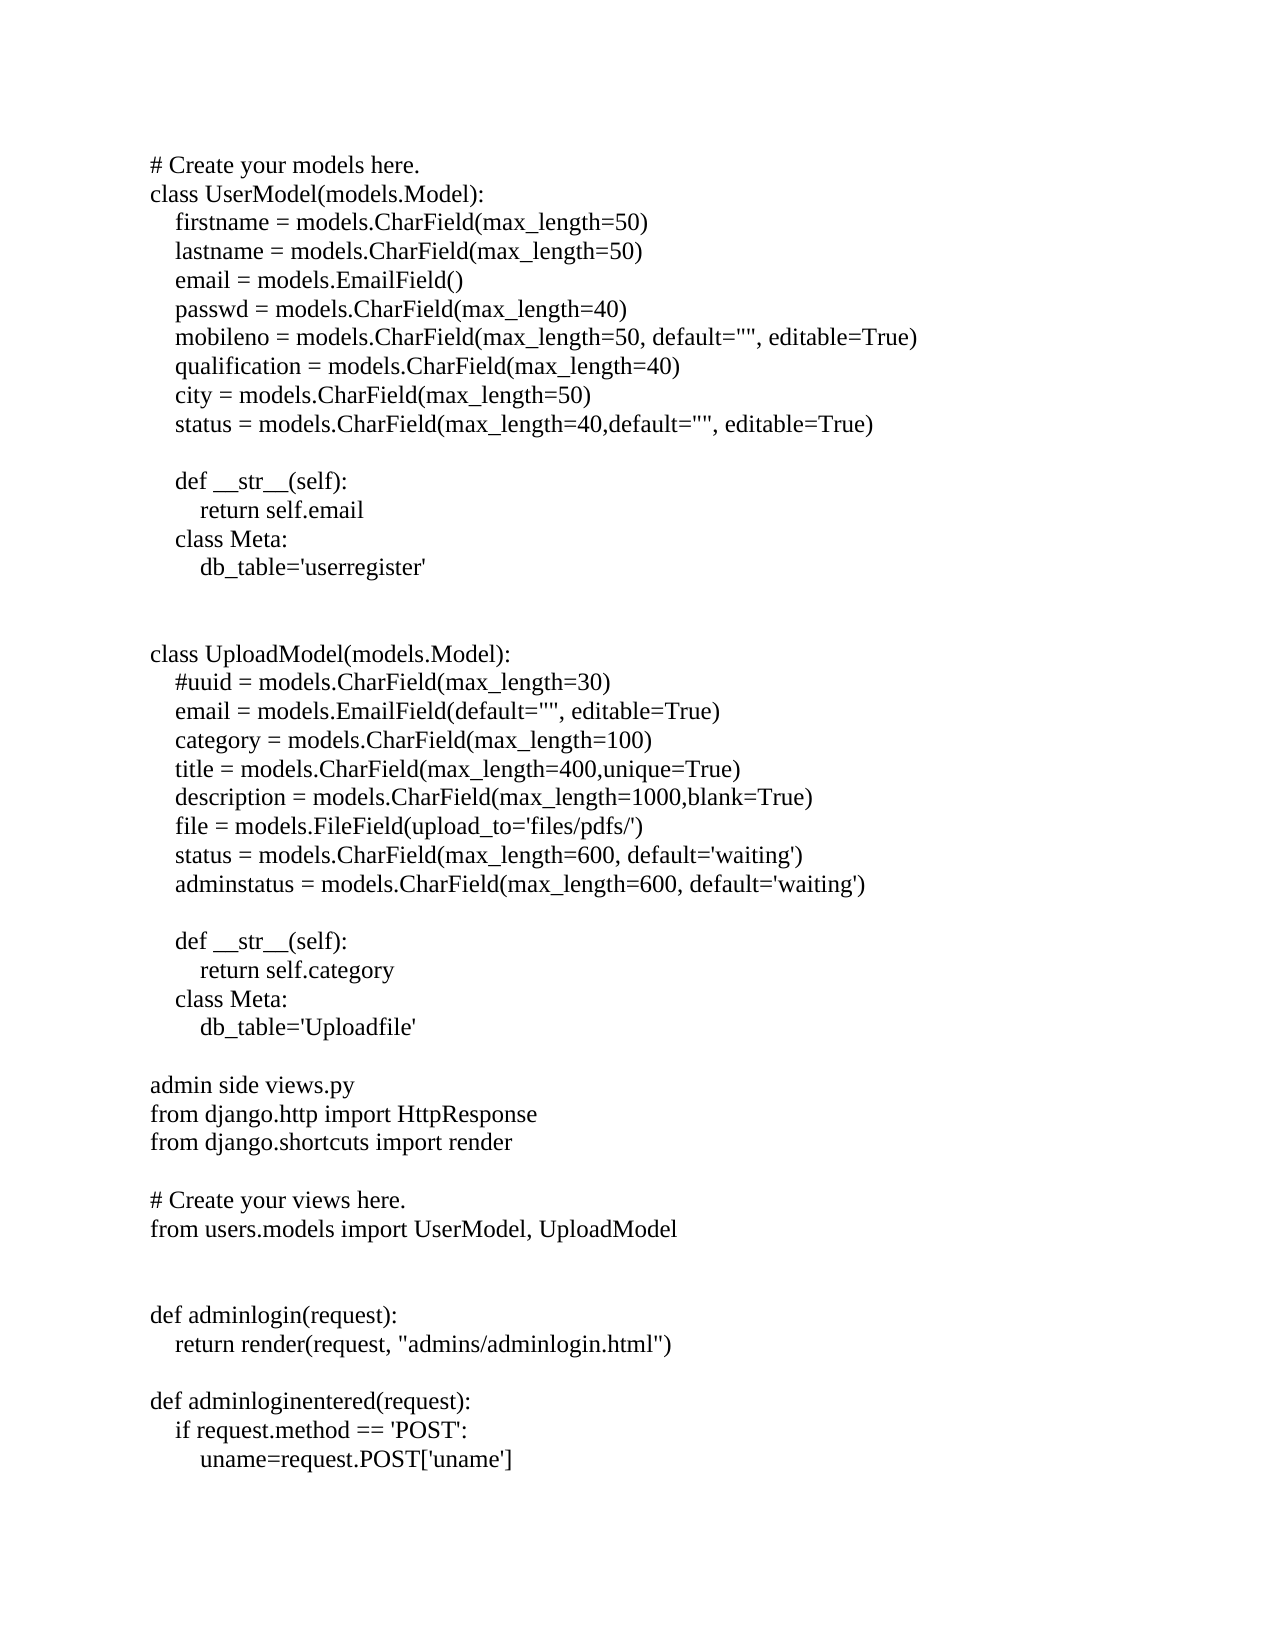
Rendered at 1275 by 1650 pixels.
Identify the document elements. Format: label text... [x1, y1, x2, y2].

text def adminloginentered(request): [150, 1386, 1125, 1415]
text email = models.EmailField(default="", editable=True) [150, 696, 1125, 725]
text db_table='Uploadfile' [150, 1012, 1125, 1041]
text def __str__(self): [150, 466, 1125, 495]
text email = models.EmailField() [150, 265, 1125, 294]
text # Create your views here. [150, 1185, 1125, 1214]
text qualification = models.CharField(max_length=40) [150, 351, 1125, 380]
text from django.http import HttpResponse [150, 1099, 1125, 1127]
text title = models.CharField(max_length=400,unique=True) [150, 754, 1125, 782]
text mobileno = models.CharField(max_length=50, default="", editable=True) [150, 322, 1125, 351]
text class UserModel(models.Model): [150, 179, 1125, 207]
text adminstatus = models.CharField(max_length=600, default='waiting') [150, 869, 1125, 897]
text #uuid = models.CharField(max_length=30) [150, 667, 1125, 696]
text if request.method == 'POST': [150, 1415, 1125, 1444]
text def __str__(self): [150, 926, 1125, 955]
text admin side views.py [150, 1070, 1125, 1099]
text lastname = models.CharField(max_length=50) [150, 236, 1125, 265]
text passwd = models.CharField(max_length=40) [150, 294, 1125, 322]
text class Meta: [150, 984, 1125, 1012]
text firstname = models.CharField(max_length=50) [150, 207, 1125, 236]
text from django.shortcuts import render [150, 1127, 1125, 1156]
text class Meta: [150, 524, 1125, 552]
text class UploadModel(models.Model): [150, 639, 1125, 667]
text return self.category [150, 955, 1125, 984]
text status = models.CharField(max_length=40,default="", editable=True) [150, 409, 1125, 437]
text description = models.CharField(max_length=1000,blank=True) [150, 782, 1125, 811]
text uname=request.POST['uname'] [150, 1444, 1125, 1472]
text def adminlogin(request): [150, 1300, 1125, 1329]
text return render(request, "admins/adminlogin.html") [150, 1329, 1125, 1357]
text category = models.CharField(max_length=100) [150, 725, 1125, 754]
text file = models.FileField(upload_to='files/pdfs/') [150, 811, 1125, 840]
text db_table='userregister' [150, 552, 1125, 581]
text status = models.CharField(max_length=600, default='waiting') [150, 840, 1125, 869]
text city = models.CharField(max_length=50) [150, 380, 1125, 409]
text return self.email [150, 495, 1125, 524]
text from users.models import UserModel, UploadModel [150, 1214, 1125, 1242]
text # Create your models here. [150, 150, 1125, 179]
